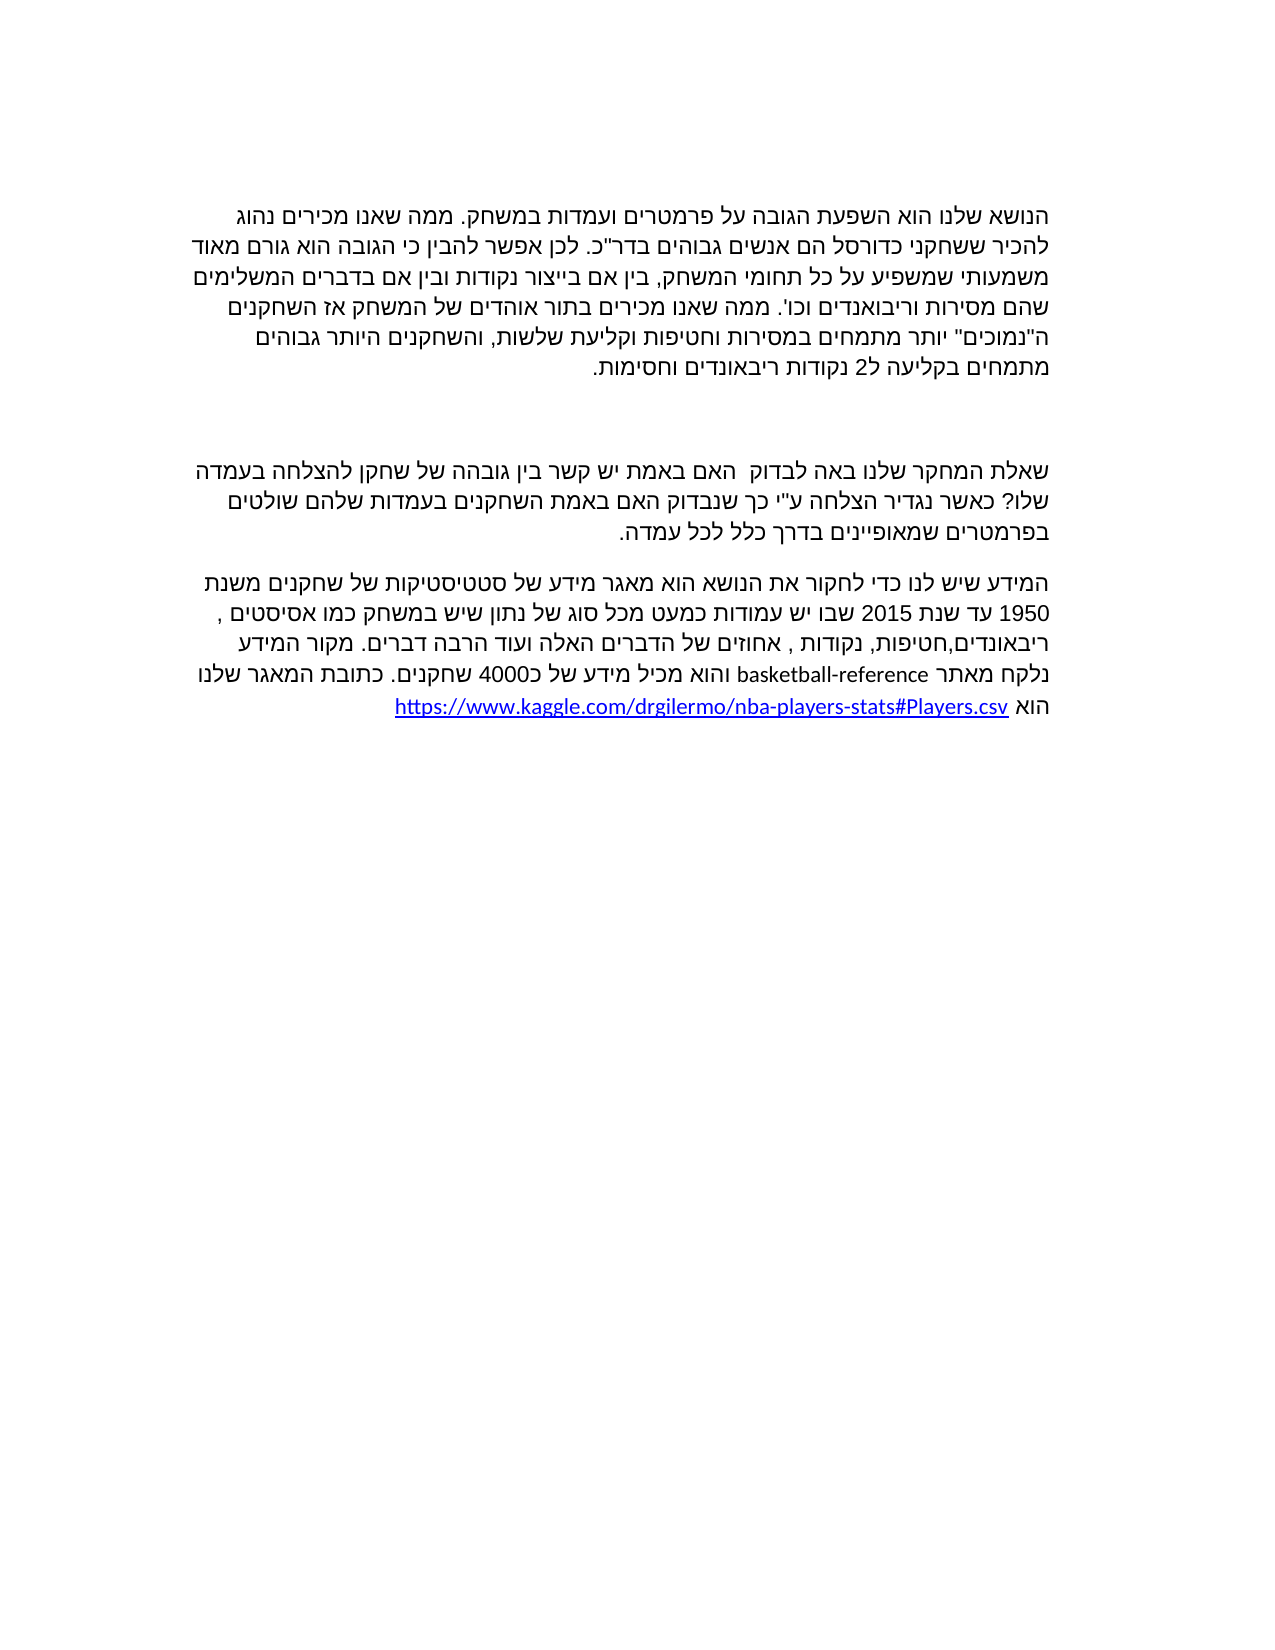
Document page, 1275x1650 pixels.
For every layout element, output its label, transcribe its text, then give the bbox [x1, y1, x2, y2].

text שאלת המחקר שלנו באה לבדוק האם באמת יש קשר בין גובהה של שחקן להצלחה בעמדה שלו? כאשר נגדיר הצלחה ע"י כך שנבדוק האם באמת השחקנים בעמדות שלהם שולטים בפרמטרים שמאופיינים בדרך כלל לכל עמדה. [187, 458, 1050, 545]
text הנושא שלנו הוא השפעת הגובה על פרמטרים ועמדות במשחק. ממה שאנו מכירים נהוג להכיר ששחקני כדורסל הם אנשים גבוהים בדר"כ. לכן אפשר להבין כי הגובה הוא גורם מאוד משמעותי שמשפיע על כל תחומי המשחק, בין אם בייצור נקודות ובין אם בדברים המשלימים שהם מסירות וריבואנדים וכו'. ממה שאנו מכירים בתור אוהדים של המשחק אז השחקנים ה"נמוכים" יותר מתמחים במסירות וחטיפות וקליעת שלשות, והשחקנים היותר גבוהים מתמחים בקליעה ל2 נקודות ריבאונדים וחסימות. [187, 203, 1050, 380]
text המידע שיש לנו כדי לחקור את הנושא הוא מאגר מידע של סטטיסטיקות של שחקנים משנת 1950 עד שנת 2015 שבו יש עמודות כמעט מכל סוג של נתון שיש במשחק כמו אסיסטים ,ריבאונדים,חטיפות, נקודות , אחוזים של הדברים האלה ועוד הרבה דברים. מקור המידע נלקח מאתר basketball-reference והוא מכיל מידע של כ4000 שחקנים. כתובת המאגר שלנו הוא https://www.kaggle.com/drgilermo/nba-players-stats#Players.csv [187, 569, 1050, 720]
